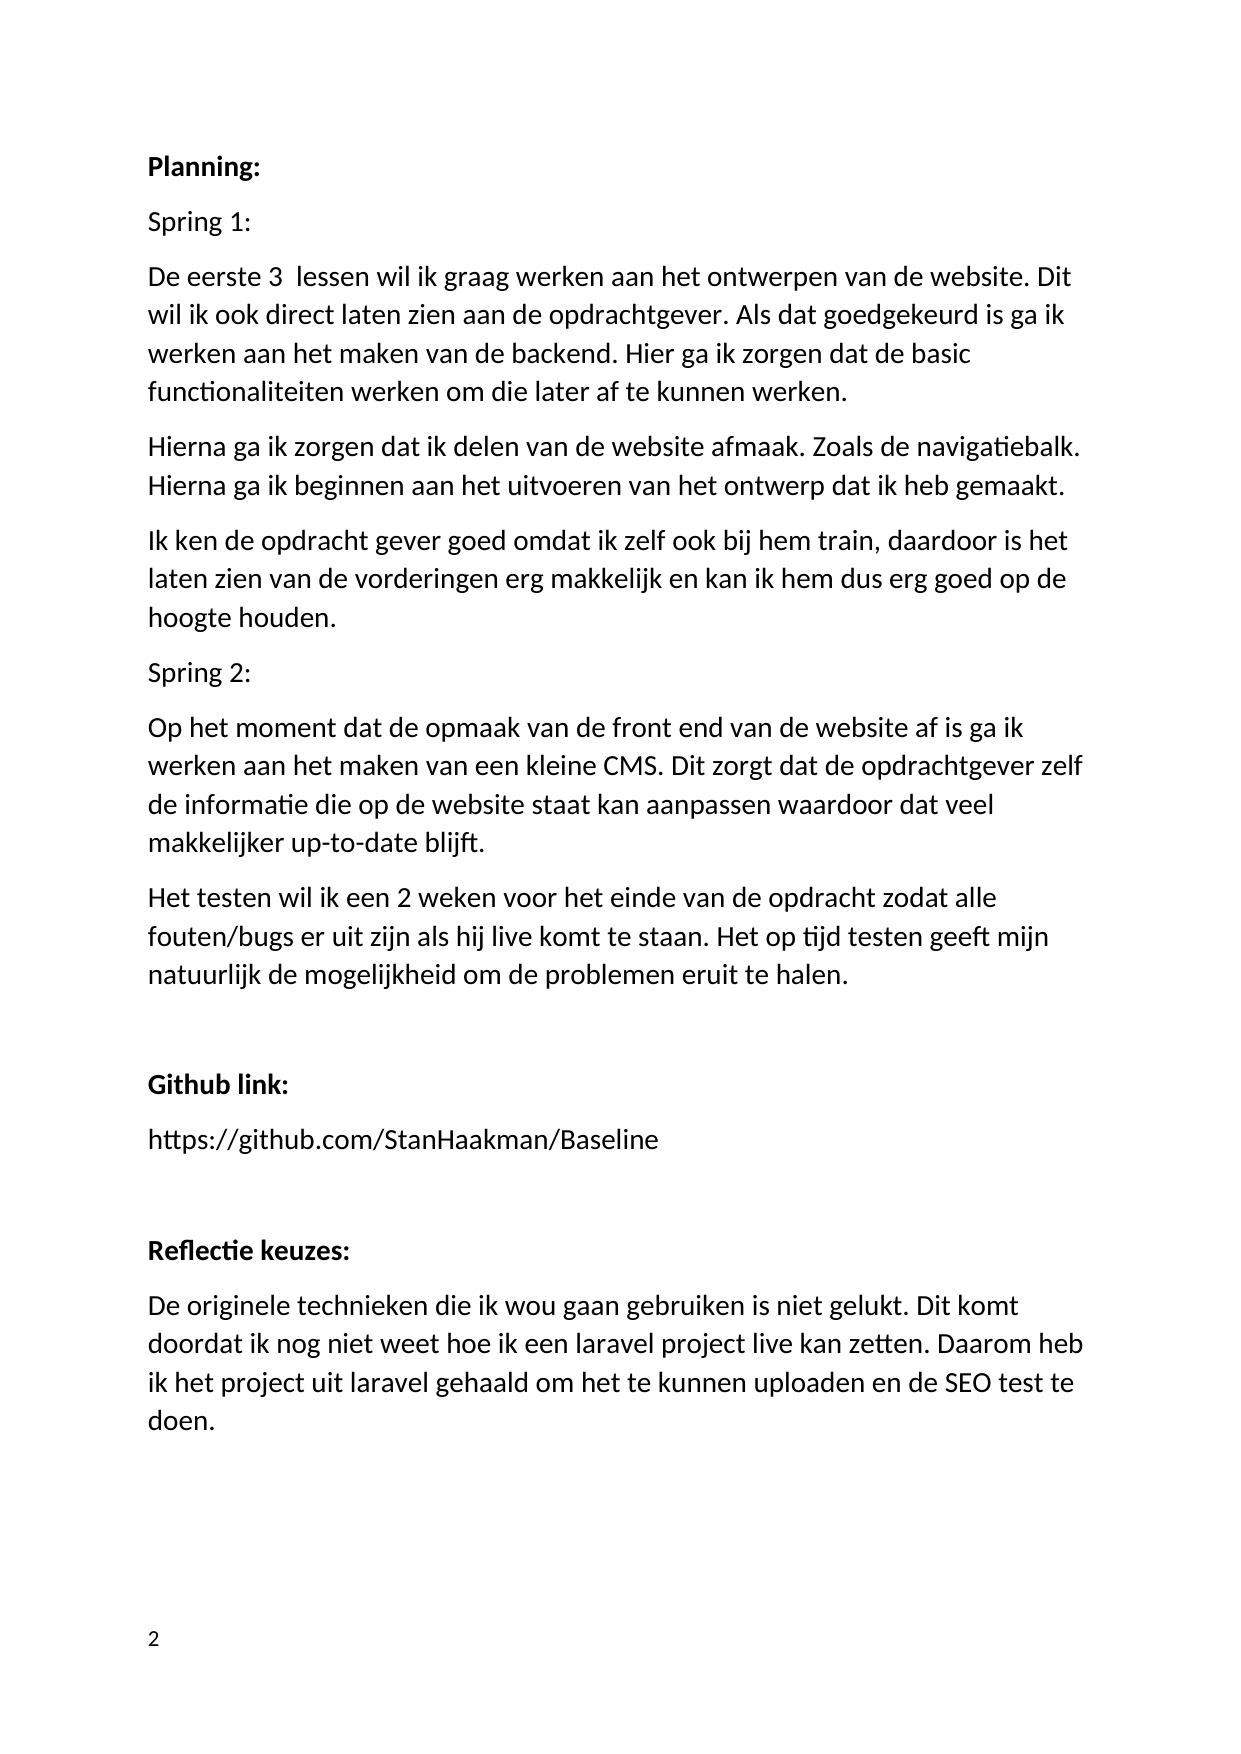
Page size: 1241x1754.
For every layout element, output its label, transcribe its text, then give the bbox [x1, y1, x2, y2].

text De eerste 3 lessen wil ik graag werken aan het ontwerpen van de website. Dit wil ik ook direct laten zien aan de opdrachtgever. Als dat goedgekeurd is ga ik werken aan het maken van de backend. Hier ga ik zorgen dat de basic functionaliteiten werken om die later af te kunnen werken. [148, 258, 1093, 409]
text Reflectie keuzes: [148, 1232, 1093, 1267]
text Spring 1: [148, 203, 1093, 238]
text De originele technieken die ik wou gaan gebruiken is niet gelukt. Dit komt doordat ik nog niet weet hoe ik een laravel project live kan zetten. Daarom heb ik het project uit laravel gehaald om het te kunnen uploaden en de SEO test te doen. [148, 1287, 1093, 1438]
text Github link: [148, 1066, 1093, 1102]
text https://github.com/StanHaakman/Baseline [148, 1121, 1093, 1157]
text Op het moment dat de opmaak van de front end van de website af is ga ik werken aan het maken van een kleine CMS. Dit zorgt dat de opdrachtgever zelf de informatie die op de website staat kan aanpassen waardoor dat veel makkelijker up-to-date blijft. [148, 709, 1093, 860]
text Spring 2: [148, 654, 1093, 689]
text Hierna ga ik zorgen dat ik delen van de website afmaak. Zoals de navigatiebalk. Hierna ga ik beginnen aan het uitvoeren van het ontwerp dat ik heb gemaakt. [148, 428, 1093, 502]
text Het testen wil ik een 2 weken voor het einde van de opdracht zodat alle fouten/bugs er uit zijn als hij live komt te staan. Het op tijd testen geeft mijn natuurlijk de mogelijkheid om de problemen eruit te halen. [148, 879, 1093, 992]
text Planning: [148, 148, 1093, 183]
text Ik ken de opdracht gever goed omdat ik zelf ook bij hem train, daardoor is het laten zien van de vorderingen erg makkelijk en kan ik hem dus erg goed op de hoogte houden. [148, 522, 1093, 634]
